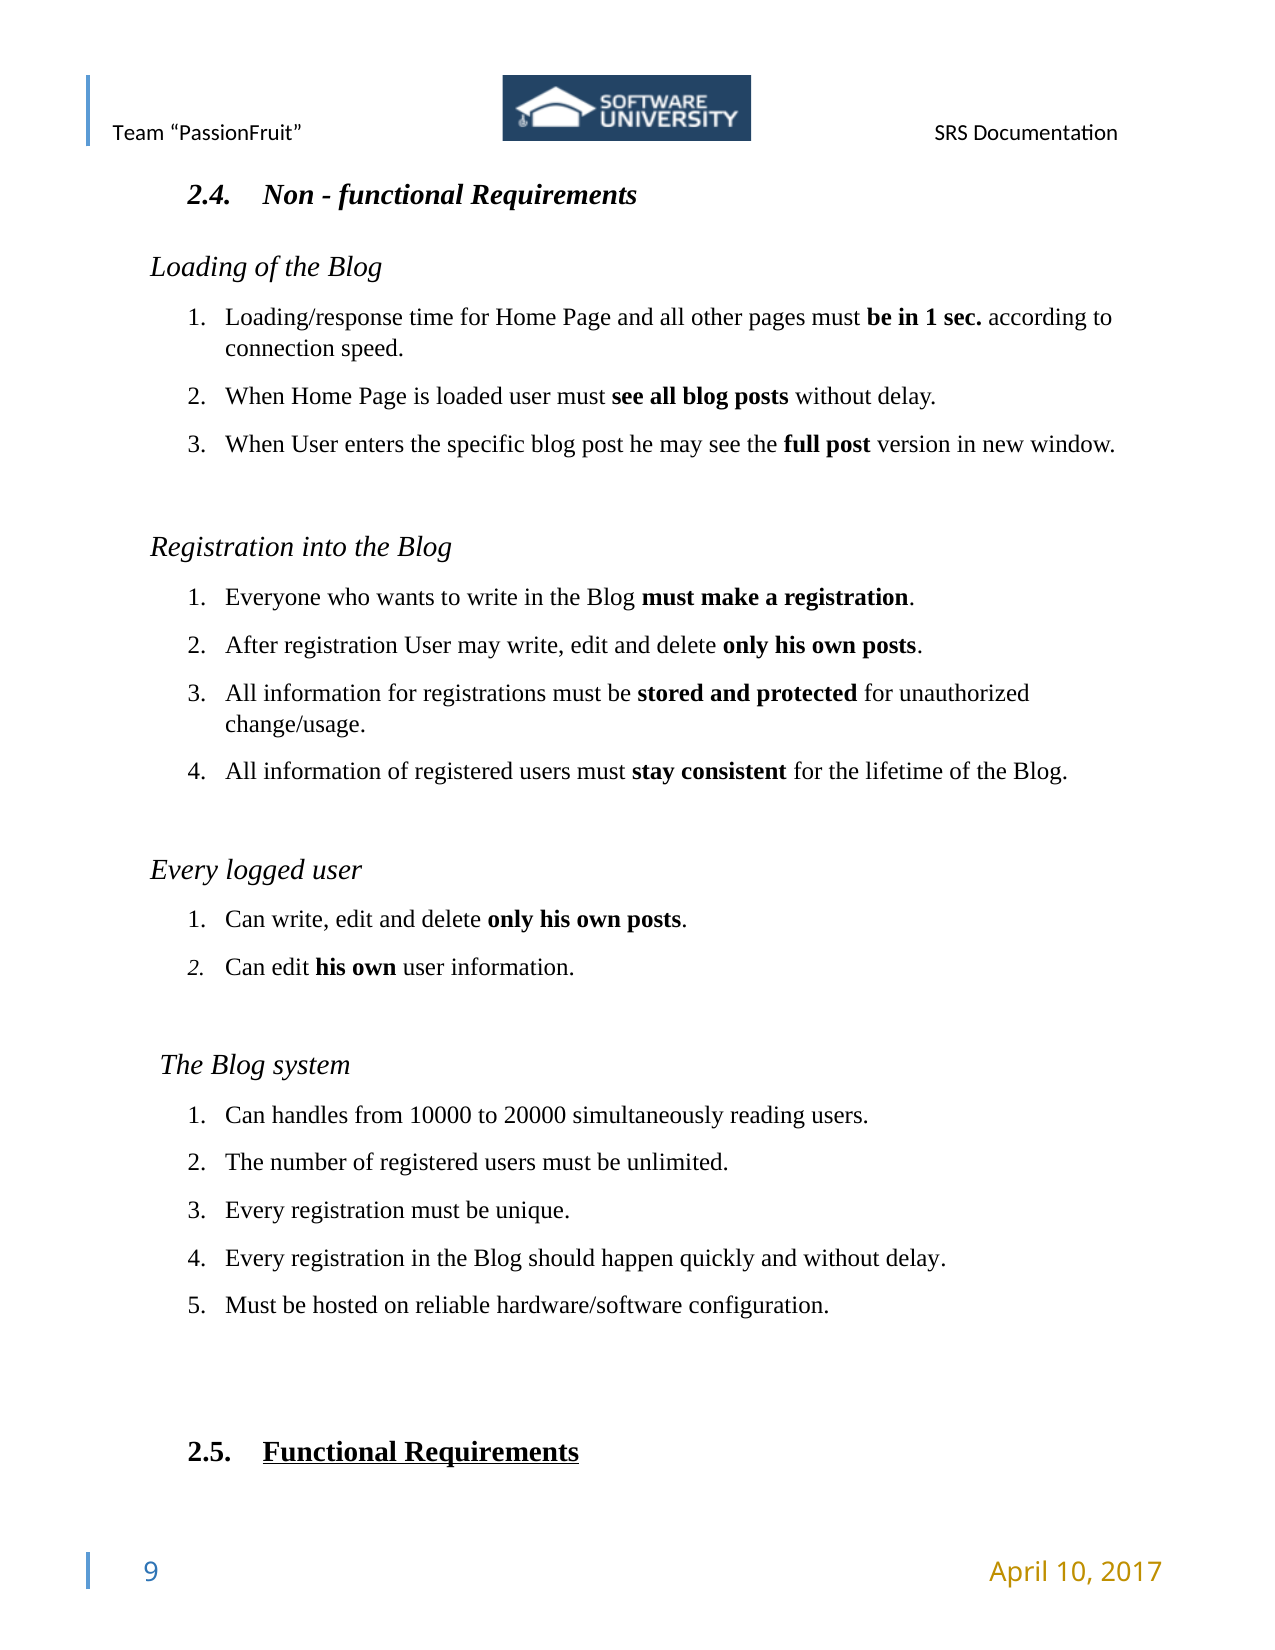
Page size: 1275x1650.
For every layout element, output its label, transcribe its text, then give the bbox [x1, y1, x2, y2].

list Must be hosted on reliable hardware/software configuration. [187, 1291, 1162, 1319]
list Can handles from 10000 to 20000 simultaneously reading users. [187, 1100, 1162, 1128]
list All information for registrations must be stored and protected for unauthorized change/usage. [187, 678, 1162, 737]
list All information of registered users must stay consistent for the lifetime of the Blog. [187, 756, 1162, 785]
list The number of registered users must be unlimited. [187, 1147, 1162, 1176]
list Functional Requirements [187, 1434, 1162, 1467]
list Loading/response time for Home Page and all other pages must be in 1 sec. according to connection speed. [187, 302, 1162, 362]
list Loading of the Blog [150, 213, 1162, 283]
text Registration into the Blog [112, 529, 1162, 563]
picture [502, 75, 752, 141]
list When Home Page is loaded user must see all blog posts without delay. [187, 381, 1162, 410]
text Every logged user [112, 852, 1162, 885]
list Every registration in the Blog should happen quickly and without delay. [187, 1243, 1162, 1272]
list Every registration must be unique. [187, 1195, 1162, 1224]
list Non - functional Requirements [187, 177, 1162, 211]
text The Blog system [159, 1047, 1162, 1080]
list Everyone who wants to write in the Blog must make a registration. [187, 582, 1162, 611]
list Can write, edit and delete only his own posts. [187, 904, 1162, 933]
list After registration User may write, edit and delete only his own posts. [187, 630, 1162, 659]
list Can edit his own user information. [187, 952, 1162, 981]
list When User enters the specific blog post he may see the full post version in new window. [187, 429, 1162, 458]
